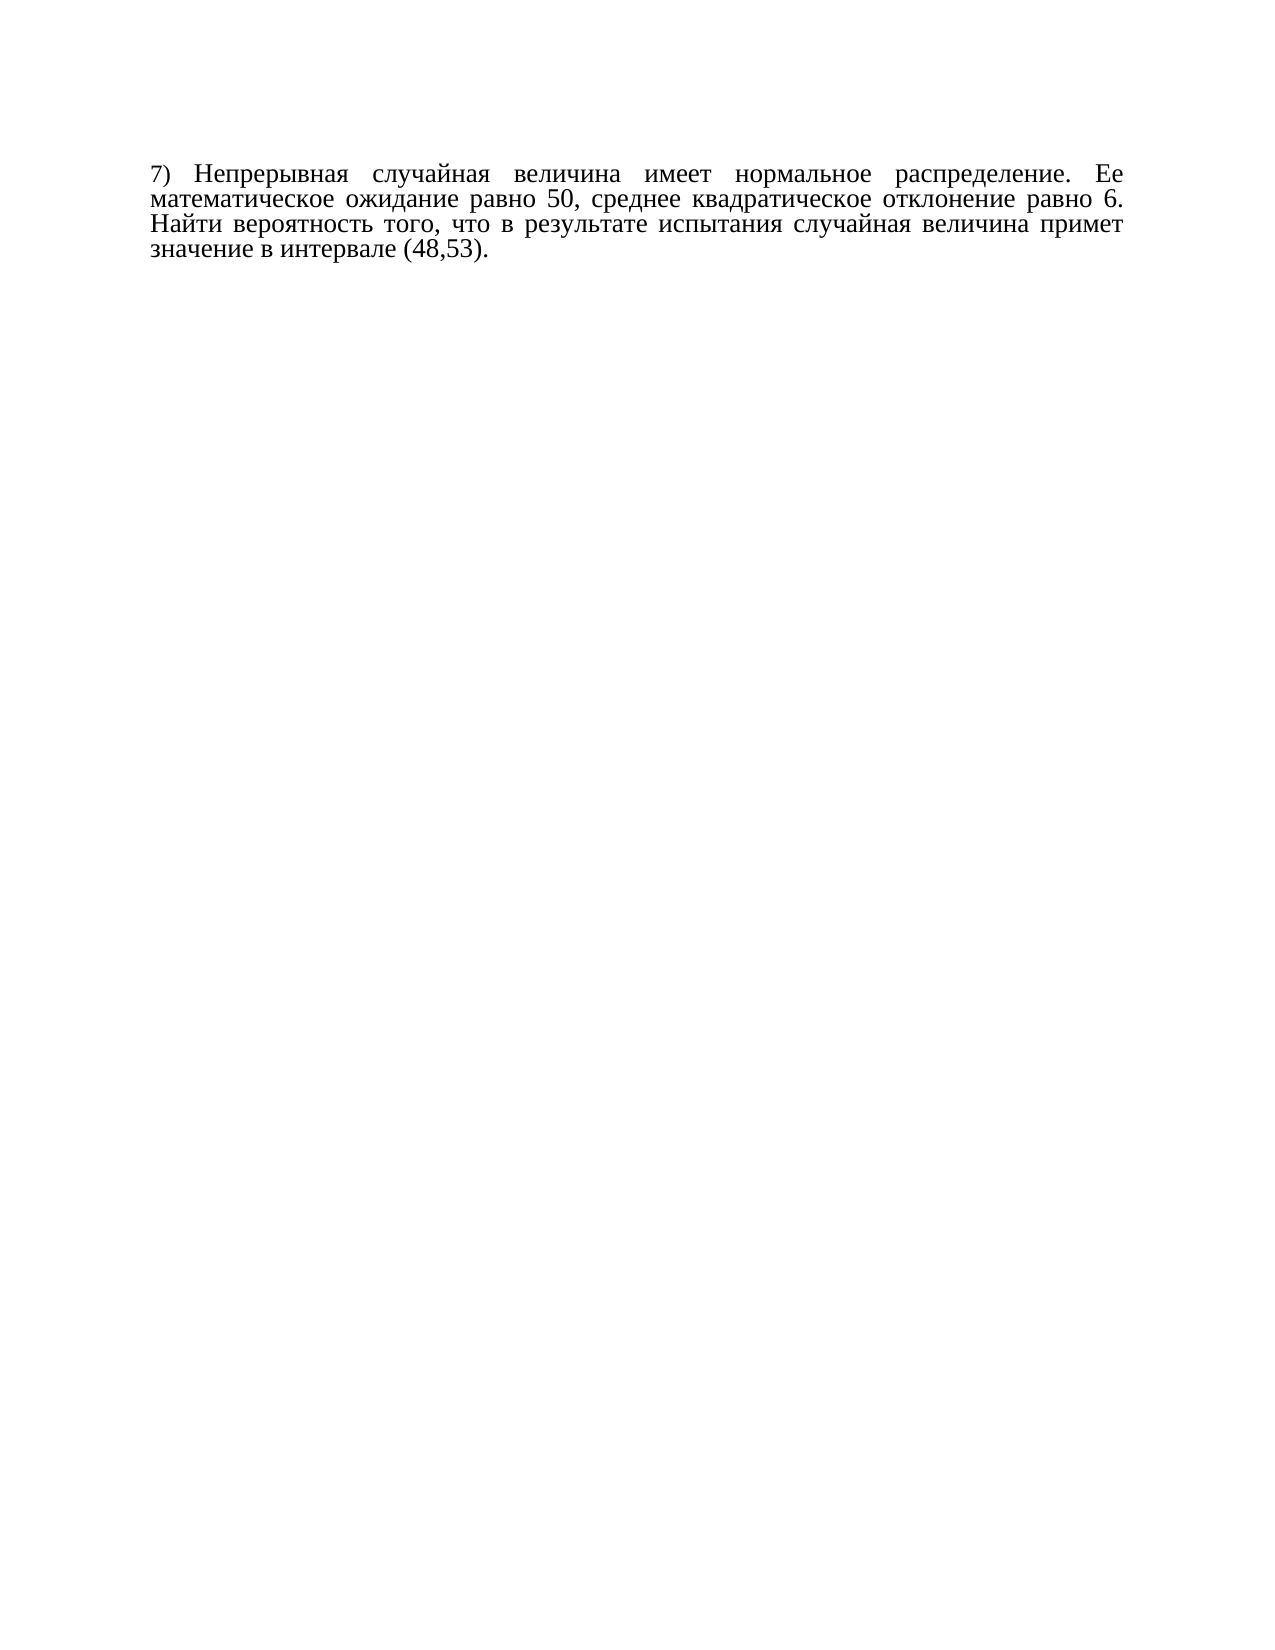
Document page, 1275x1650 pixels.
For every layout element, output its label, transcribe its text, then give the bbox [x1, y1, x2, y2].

text 7) Непрерывная случайная величина имеет нормальное распределение. Ее математическое ожидание равно 50, среднее квадратическое отклонение равно 6. Найти вероятность того, что в результате испытания случайная величина примет значение в интервале (48,53). [150, 162, 1125, 262]
